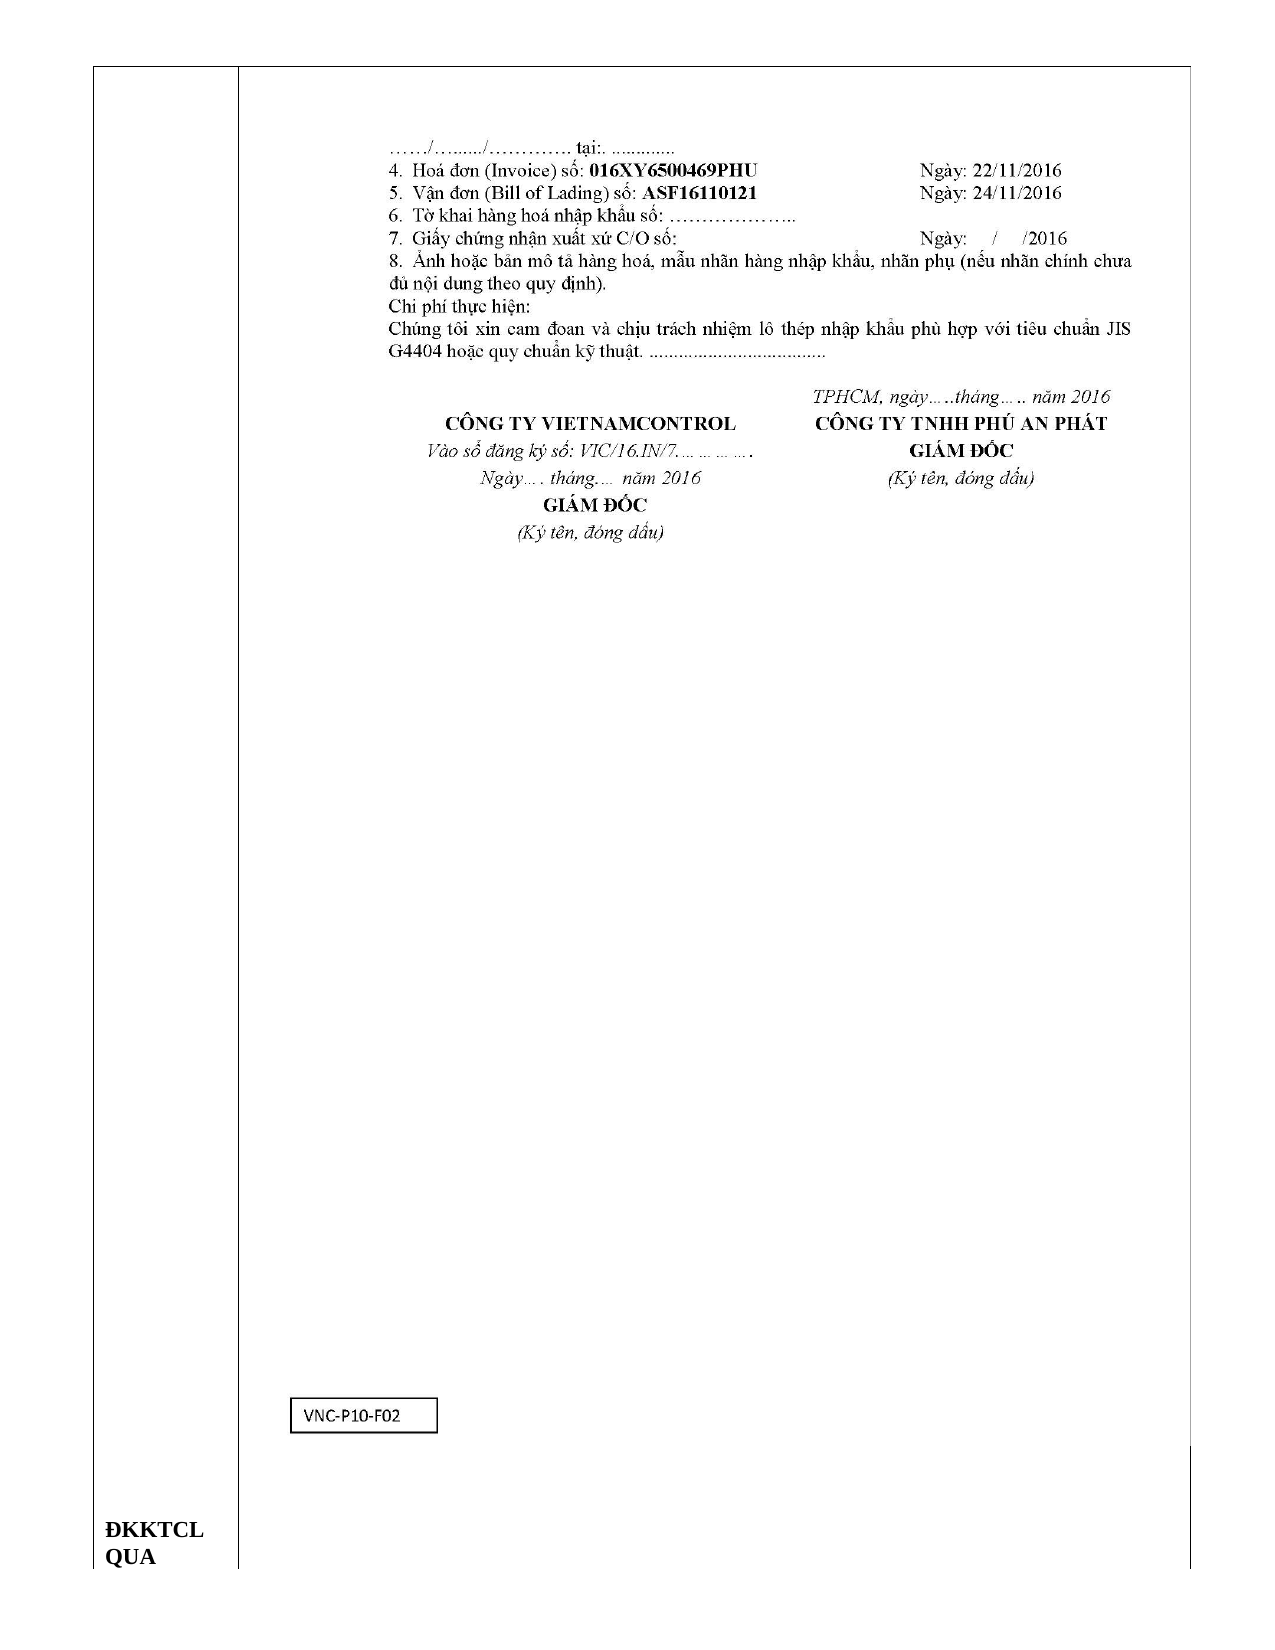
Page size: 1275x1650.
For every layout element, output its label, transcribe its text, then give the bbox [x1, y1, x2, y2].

picture [249, 67, 1191, 1446]
table_cell [239, 67, 1190, 1569]
table_cell ĐKKTCL QUA CCTCĐLCL [94, 67, 238, 1569]
